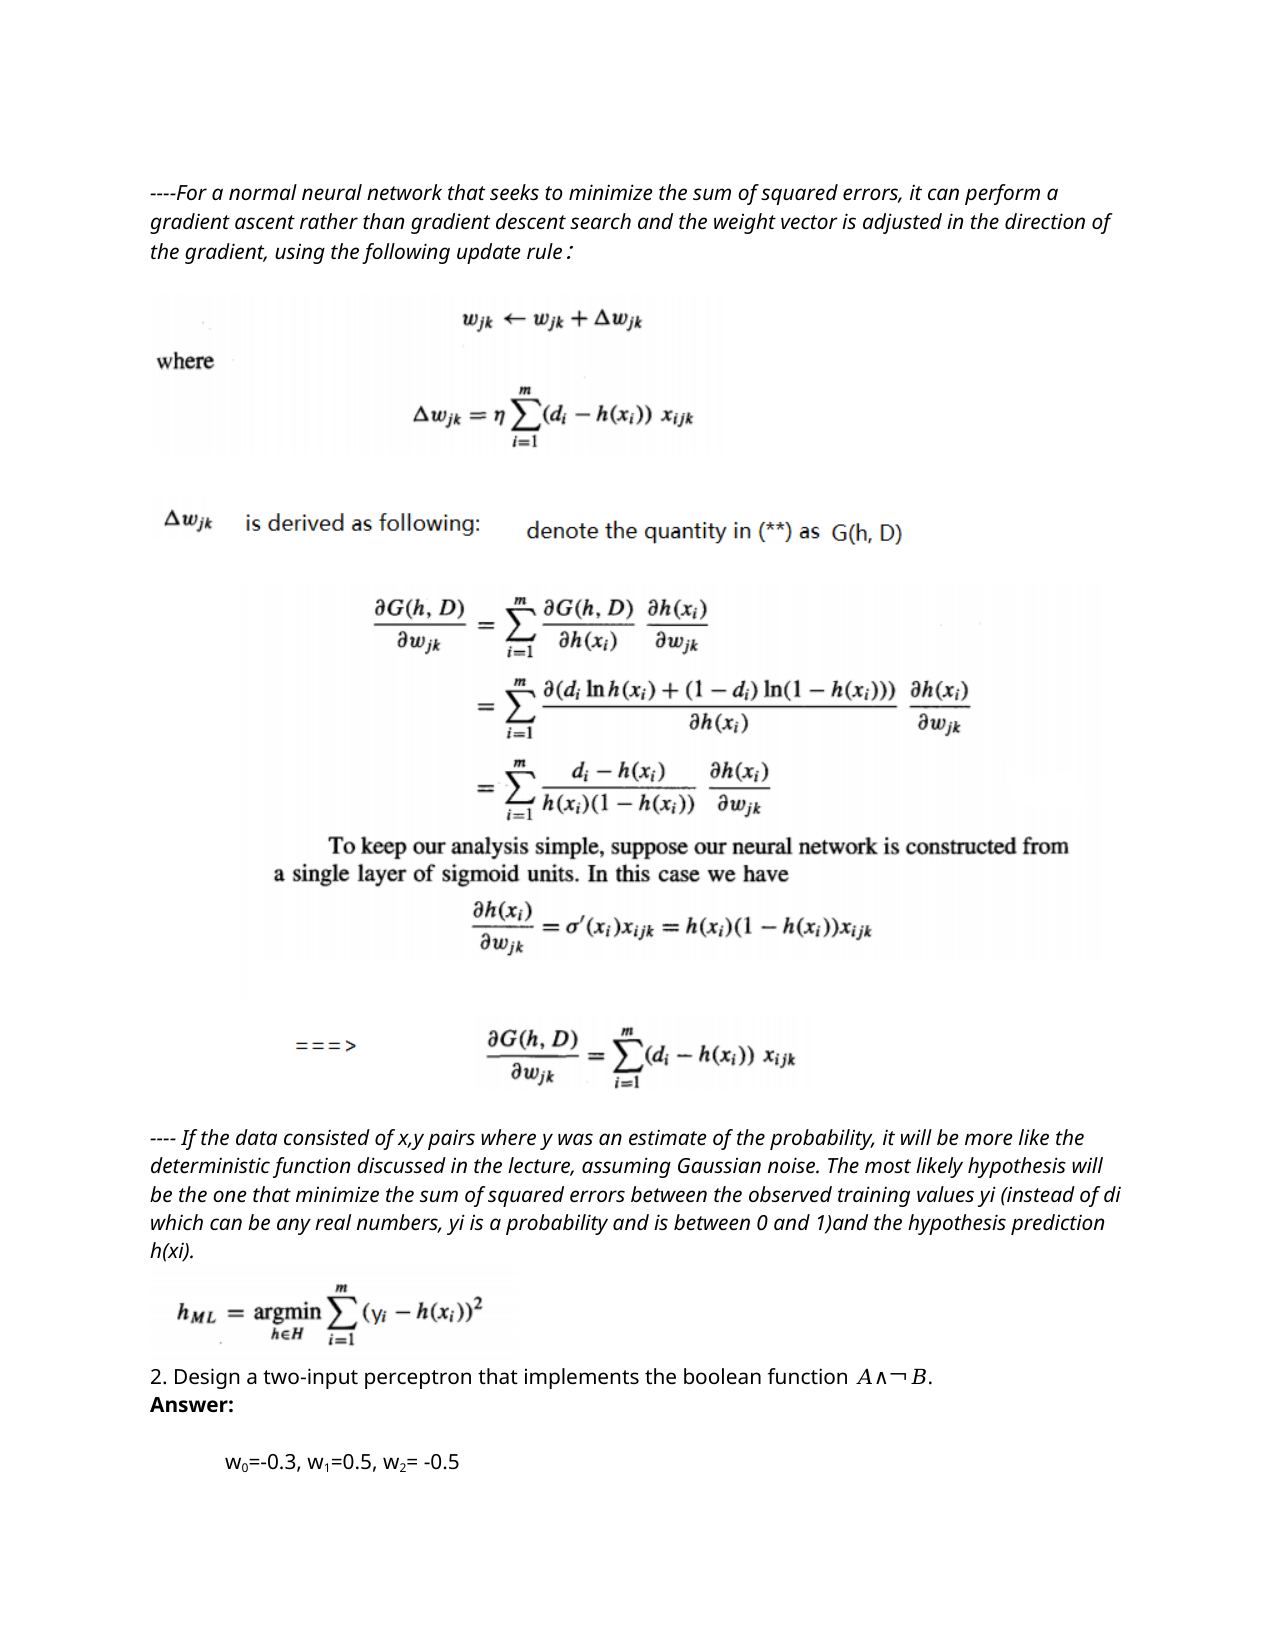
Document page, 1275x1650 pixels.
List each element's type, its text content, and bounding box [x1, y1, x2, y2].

text ---- If the data consisted of x,y pairs where y was an estimate of the probability, it will be more like the deterministic function discussed in the lecture, assuming Gaussian noise. The most likely hypothesis will be the one that minimize the sum of squared errors between the observed training values yi (instead of di which can be any real numbers, yi is a probability and is between 0 and 1)and the hypothesis prediction h(xi). [150, 1123, 1125, 1265]
text ----For a normal neural network that seeks to minimize the sum of squared errors, it can perform a gradient ascent rather than gradient descent search and the weight vector is adjusted in the direction of the gradient, using the following update rule： [150, 178, 1125, 266]
picture [150, 1265, 519, 1360]
text Answer: [150, 1390, 1125, 1419]
text 2. Design a two-input perceptron that implements the boolean function 𝐴∧￢𝐵. [150, 1360, 1125, 1390]
list w0=-0.3, w1=0.5, w2= -0.5 [225, 1447, 1125, 1476]
picture [150, 294, 1103, 1123]
